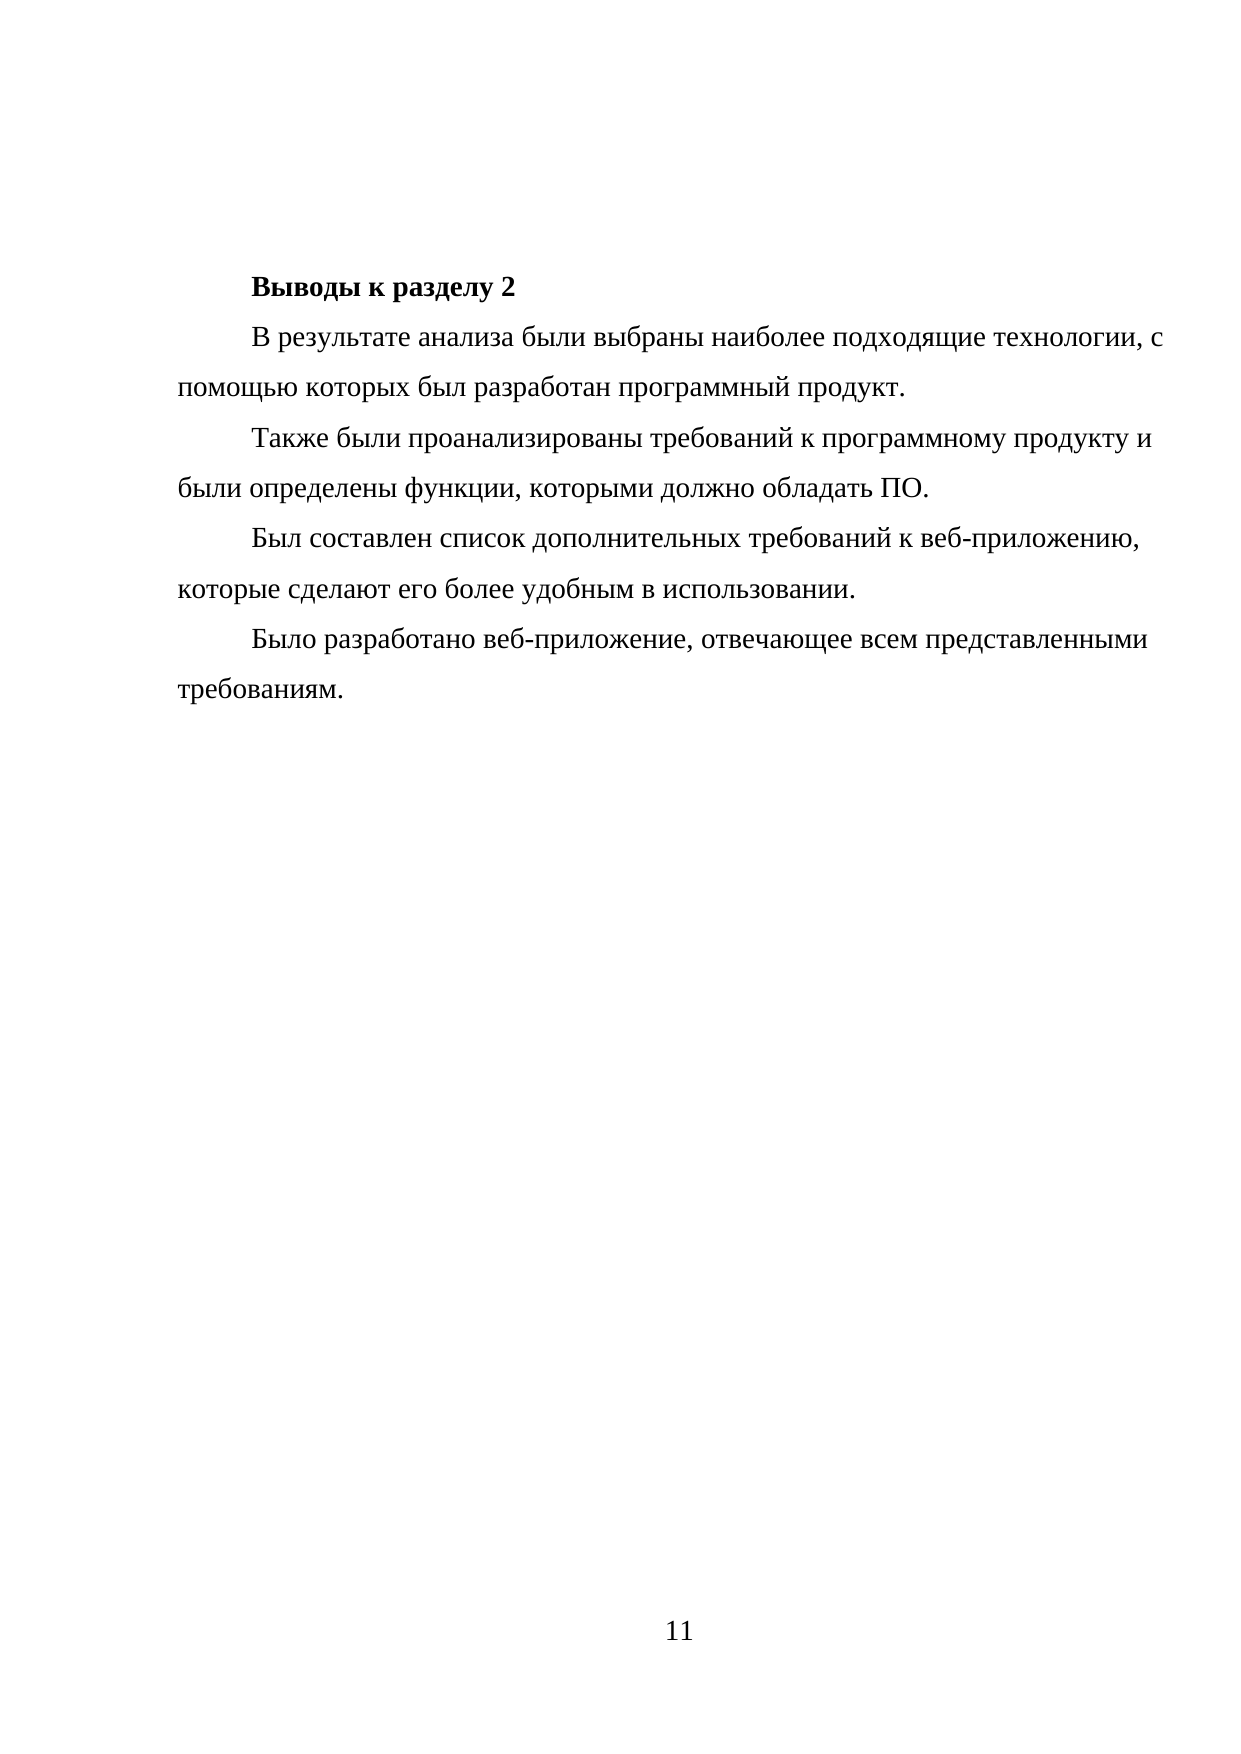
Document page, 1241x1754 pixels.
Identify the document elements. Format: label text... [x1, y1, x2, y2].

subtitle Выводы к разделу 2 [177, 269, 1181, 303]
text Также были проанализированы требований к программному продукту и были определены функции, которыми должно обладать ПО. [177, 420, 1181, 504]
text В результате анализа были выбраны наиболее подходящие технологии, с помощью которых был разработан программный продукт. [177, 319, 1181, 403]
text Было разработано веб-приложение, отвечающее всем представленными требованиям. [177, 621, 1181, 705]
text Был составлен список дополнительных требований к веб-приложению, которые сделают его более удобным в использовании. [177, 521, 1181, 604]
